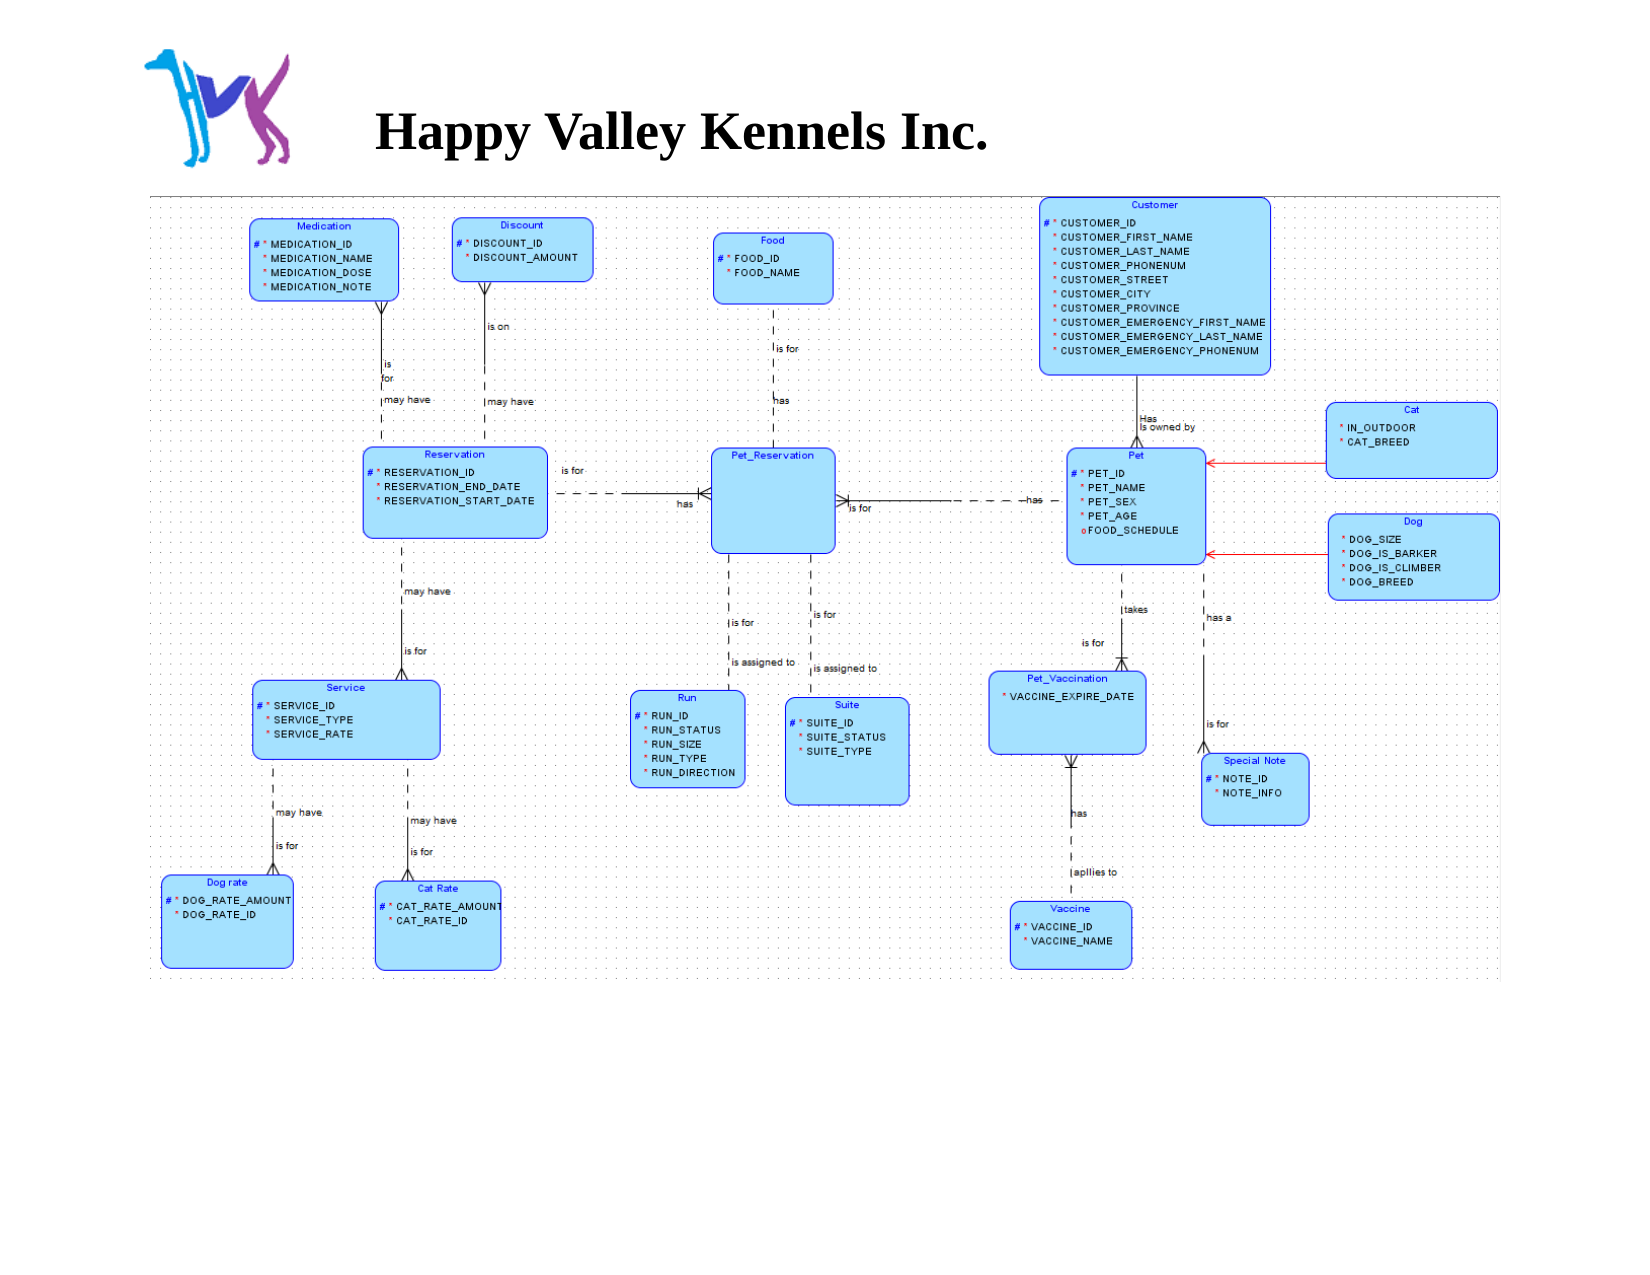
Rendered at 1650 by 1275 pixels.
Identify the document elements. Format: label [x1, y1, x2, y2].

picture [150, 195, 1500, 982]
picture [142, 48, 300, 171]
